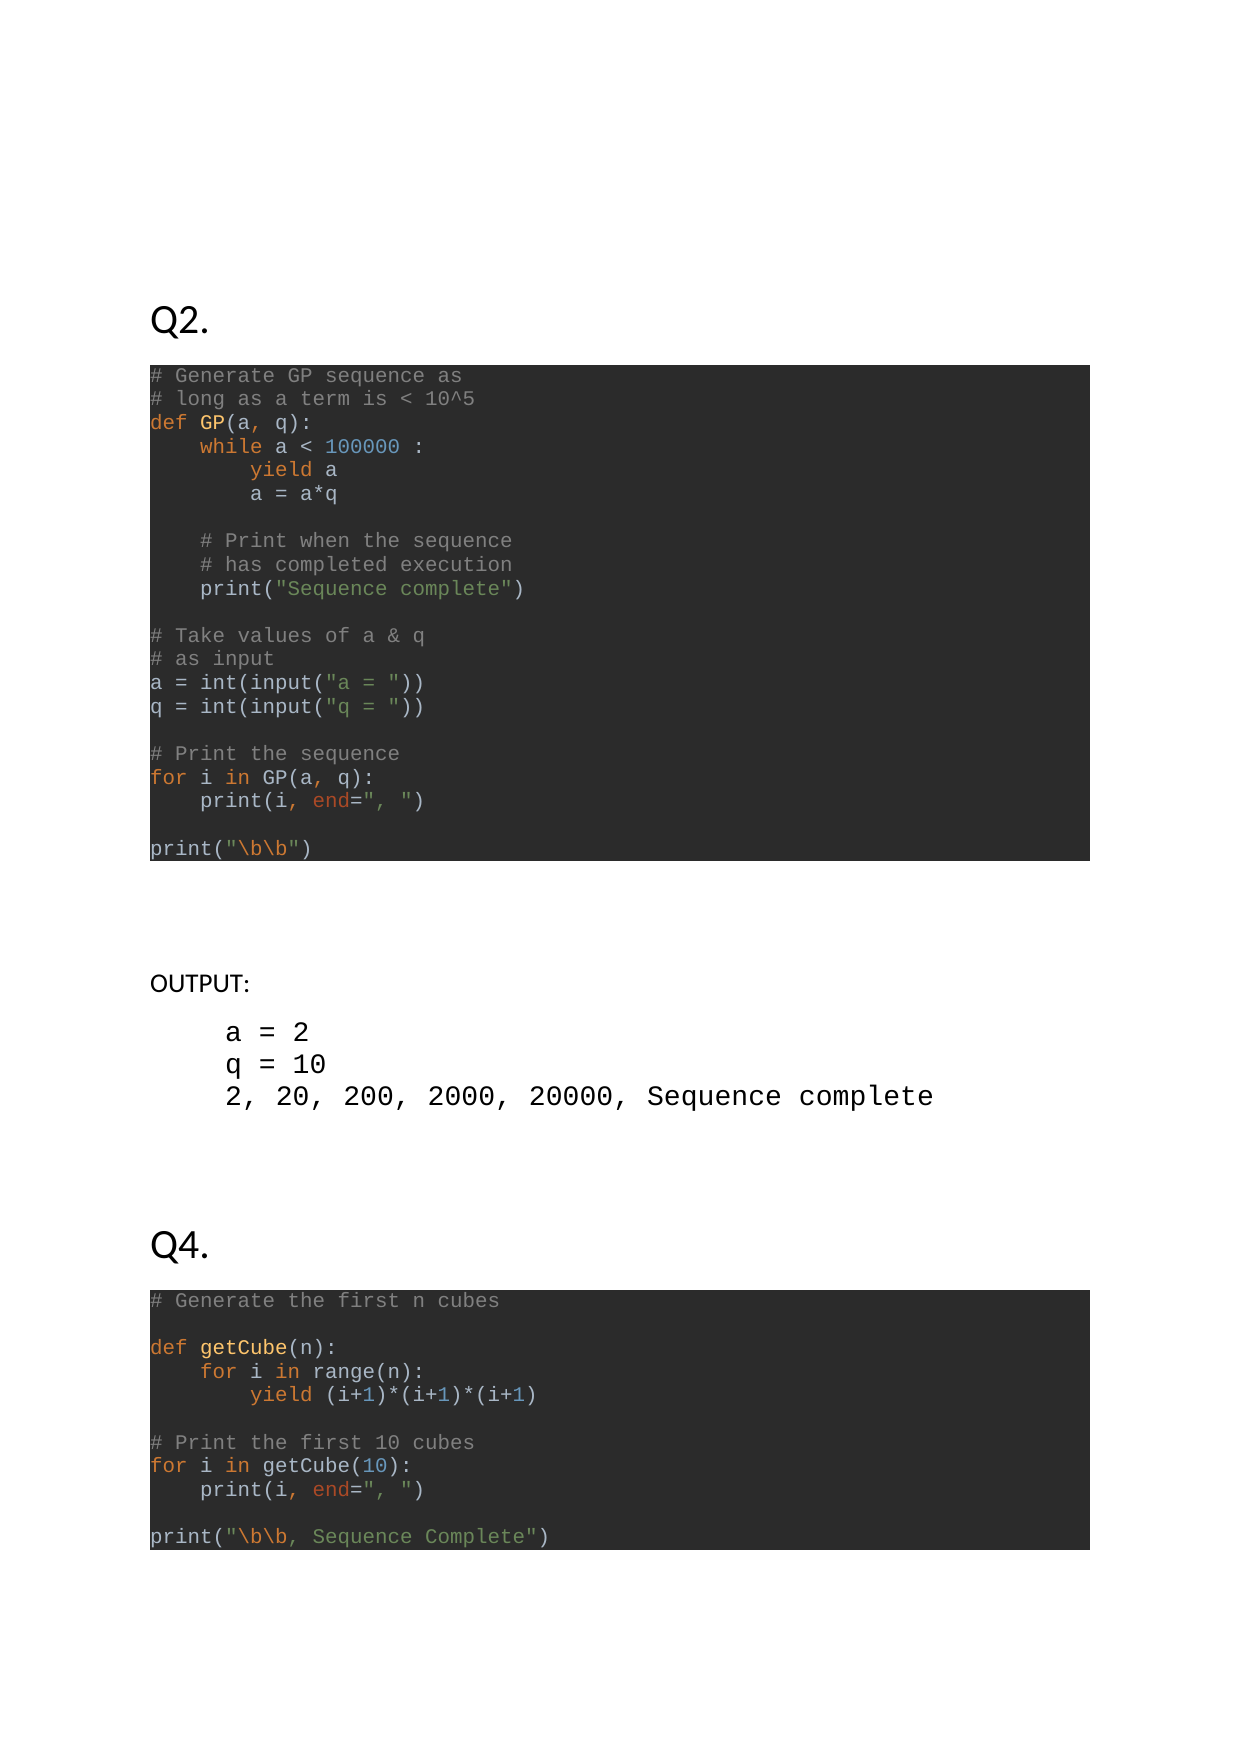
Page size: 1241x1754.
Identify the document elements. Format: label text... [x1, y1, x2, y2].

text Q2. [150, 293, 1090, 344]
text # Generate GP sequence as # long as a term is < 10^5 def GP(a, q): while a < 100000 : yield a a = a*q # Print when the sequence # has completed execution print("Sequence complete") # Take values of a & q # as input a = int(input("a = ")) q = int(input("q = ")) # Print the sequence for i in GP(a, q): print(i, end=", ") print("\b\b") [150, 365, 1090, 861]
text a = 2 [225, 1018, 1090, 1050]
text # Generate the first n cubes def getCube(n): for i in range(n): yield (i+1)*(i+1)*(i+1) # Print the first 10 cubes for i in getCube(10): print(i, end=", ") print("\b\b, Sequence Complete") [150, 1290, 1090, 1550]
text OUTPUT: [150, 966, 1090, 999]
text 2, 20, 200, 2000, 20000, Sequence complete [225, 1082, 1090, 1114]
text Q4. [150, 1218, 1090, 1269]
text q = 10 [225, 1050, 1090, 1082]
